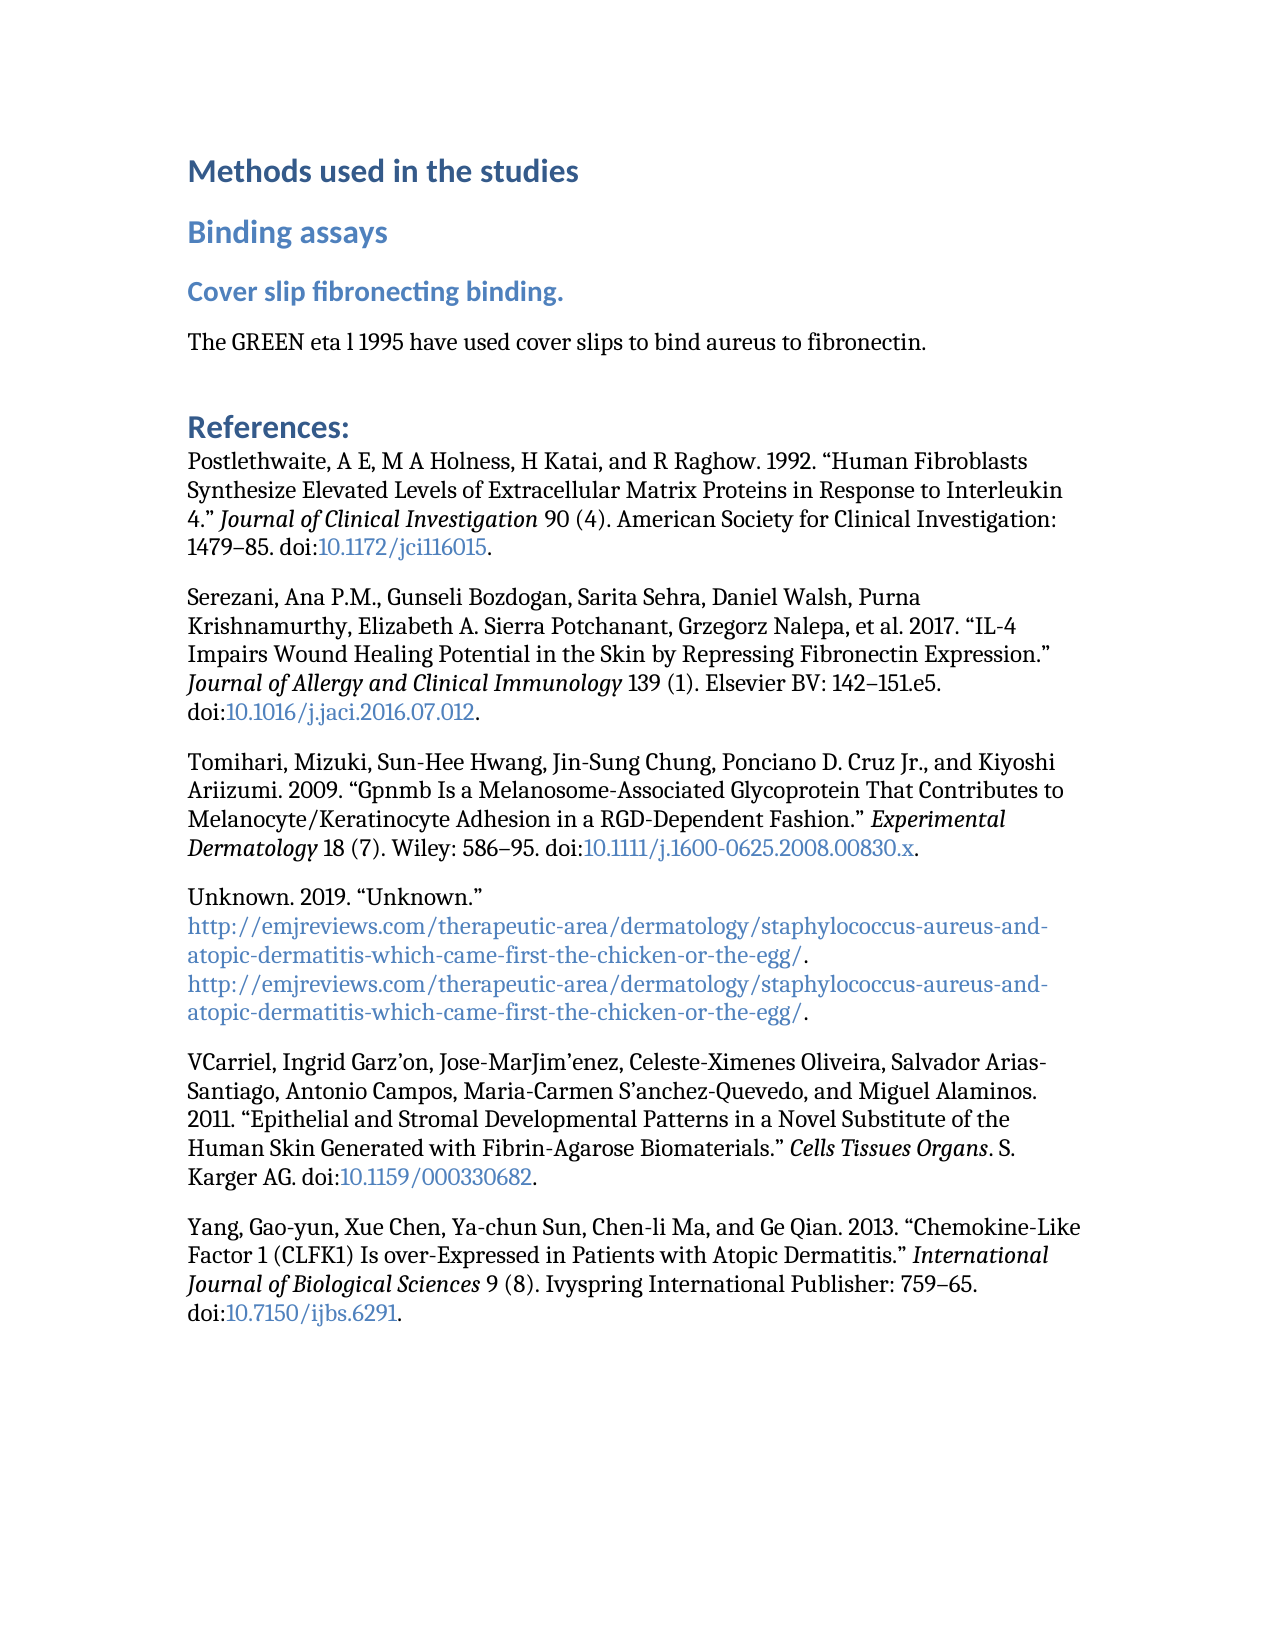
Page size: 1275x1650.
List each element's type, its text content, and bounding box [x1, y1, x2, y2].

subtitle References: [187, 406, 1087, 447]
text VCarriel, Ingrid Garz’on, Jose-MarJim’enez, Celeste-Ximenes Oliveira, Salvador Arias-Santiago, Antonio Campos, Maria-Carmen S’anchez-Quevedo, and Miguel Alaminos. 2011. “Epithelial and Stromal Developmental Patterns in a Novel Substitute of the Human Skin Generated with Fibrin-Agarose Biomaterials.” Cells Tissues Organs. S. Karger AG. doi:10.1159/000330682. [187, 1048, 1087, 1192]
text Postlethwaite, A E, M A Holness, H Katai, and R Raghow. 1992. “Human Fibroblasts Synthesize Elevated Levels of Extracellular Matrix Proteins in Response to Interleukin 4.” Journal of Clinical Investigation 90 (4). American Society for Clinical Investigation: 1479–85. doi:10.1172/jci116015. [187, 447, 1087, 562]
text Serezani, Ana P.M., Gunseli Bozdogan, Sarita Sehra, Daniel Walsh, Purna Krishnamurthy, Elizabeth A. Sierra Potchanant, Grzegorz Nalepa, et al. 2017. “IL-4 Impairs Wound Healing Potential in the Skin by Repressing Fibronectin Expression.” Journal of Allergy and Clinical Immunology 139 (1). Elsevier BV: 142–151.e5. doi:10.1016/j.jaci.2016.07.012. [187, 583, 1087, 727]
subtitle Binding assays [187, 212, 1087, 252]
text The GREEN eta l 1995 have used cover slips to bind aureus to fibronectin. [187, 327, 1087, 356]
text Yang, Gao-yun, Xue Chen, Ya-chun Sun, Chen-li Ma, and Ge Qian. 2013. “Chemokine-Like Factor 1 (CLFK1) Is over-Expressed in Patients with Atopic Dermatitis.” International Journal of Biological Sciences 9 (8). Ivyspring International Publisher: 759–65. doi:10.7150/ijbs.6291. [187, 1212, 1087, 1327]
text Unknown. 2019. “Unknown.” http://emjreviews.com/therapeutic-area/dermatology/staphylococcus-aureus-and-atopic-dermatitis-which-came-first-the-chicken-or-the-egg/. http://emjreviews.com/therapeutic-area/dermatology/staphylococcus-aureus-and-atopic-dermatitis-which-came-first-the-chicken-or-the-egg/. [187, 883, 1087, 1027]
subtitle Methods used in the studies [187, 150, 1087, 191]
text Tomihari, Mizuki, Sun-Hee Hwang, Jin-Sung Chung, Ponciano D. Cruz Jr., and Kiyoshi Ariizumi. 2009. “Gpnmb Is a Melanosome-Associated Glycoprotein That Contributes to Melanocyte/Keratinocyte Adhesion in a RGD-Dependent Fashion.” Experimental Dermatology 18 (7). Wiley: 586–95. doi:10.1111/j.1600-0625.2008.00830.x. [187, 747, 1087, 862]
subtitle Cover slip fibronecting binding. [187, 273, 1087, 309]
